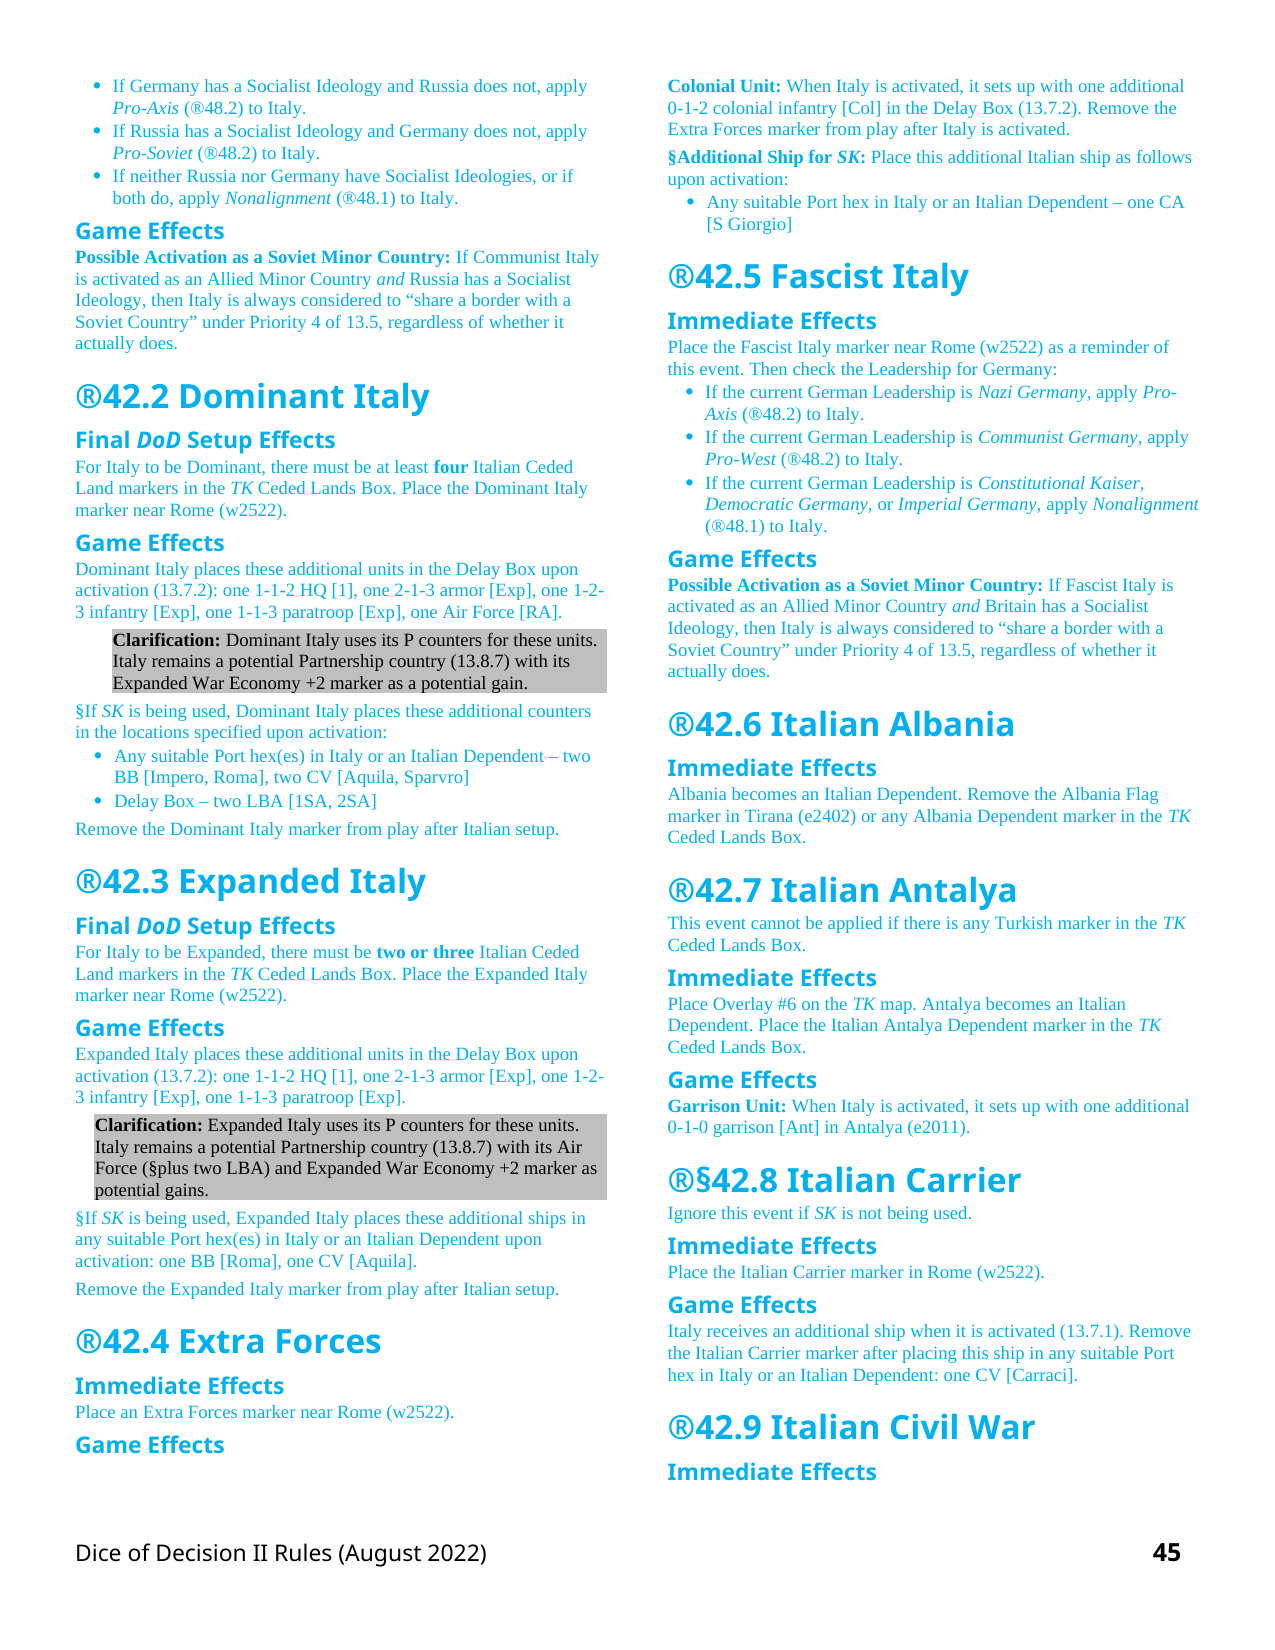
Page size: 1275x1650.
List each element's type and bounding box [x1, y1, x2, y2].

picture [886, 501, 892, 510]
picture [167, 1409, 174, 1418]
picture [924, 1324, 929, 1337]
picture [999, 154, 1005, 163]
picture [1014, 621, 1019, 634]
picture [338, 1255, 343, 1263]
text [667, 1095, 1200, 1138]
picture [708, 198, 714, 206]
picture [754, 1100, 758, 1111]
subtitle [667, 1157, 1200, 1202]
picture [246, 464, 252, 473]
picture [387, 319, 393, 328]
picture [1021, 643, 1026, 654]
picture [484, 753, 491, 764]
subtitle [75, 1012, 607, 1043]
picture [308, 562, 313, 573]
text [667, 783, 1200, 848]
picture [192, 826, 198, 835]
picture [909, 1210, 915, 1219]
picture [1079, 1022, 1085, 1031]
picture [775, 813, 781, 822]
picture [459, 1211, 464, 1222]
picture [367, 1286, 373, 1295]
picture [846, 1328, 852, 1337]
picture [94, 971, 100, 980]
picture [219, 704, 224, 715]
picture [367, 826, 373, 835]
picture [185, 1072, 191, 1082]
picture [459, 704, 464, 715]
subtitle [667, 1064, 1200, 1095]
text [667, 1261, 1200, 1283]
picture [935, 621, 940, 632]
picture [303, 1211, 308, 1222]
picture [822, 599, 827, 610]
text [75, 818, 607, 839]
picture [885, 1021, 891, 1029]
picture [1063, 790, 1069, 798]
picture [158, 319, 164, 328]
picture [396, 605, 400, 621]
picture [817, 1269, 825, 1278]
picture [513, 297, 519, 306]
picture [995, 1369, 1000, 1377]
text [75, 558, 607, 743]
picture [221, 1256, 226, 1270]
picture [1091, 1327, 1097, 1337]
picture [913, 366, 919, 375]
picture [739, 1044, 745, 1053]
picture [788, 453, 800, 465]
picture [490, 585, 495, 599]
picture [787, 217, 791, 233]
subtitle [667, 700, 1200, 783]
picture [272, 1254, 276, 1270]
picture [784, 602, 790, 610]
picture [185, 586, 191, 596]
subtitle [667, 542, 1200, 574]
picture [1140, 916, 1145, 929]
picture [345, 773, 351, 781]
picture [967, 1346, 972, 1359]
picture [1095, 643, 1100, 656]
picture [887, 1206, 894, 1219]
picture [751, 520, 755, 530]
picture [842, 101, 847, 117]
picture [798, 1124, 804, 1133]
picture [516, 485, 522, 494]
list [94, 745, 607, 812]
picture [496, 485, 502, 494]
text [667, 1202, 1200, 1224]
picture [353, 708, 360, 719]
picture [490, 1071, 495, 1085]
picture [464, 770, 468, 786]
picture [155, 83, 163, 92]
picture [348, 1069, 352, 1085]
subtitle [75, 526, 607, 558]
picture [117, 566, 123, 575]
picture [941, 199, 947, 208]
picture [396, 1090, 400, 1106]
picture [780, 1328, 786, 1337]
picture [771, 389, 779, 398]
picture [766, 1372, 772, 1381]
picture [846, 362, 851, 375]
picture [1068, 1325, 1072, 1335]
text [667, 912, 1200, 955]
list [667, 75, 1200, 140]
picture [739, 942, 745, 951]
picture [821, 83, 827, 92]
picture [549, 1215, 556, 1226]
picture [896, 1022, 902, 1031]
picture [172, 729, 178, 738]
picture [575, 584, 579, 594]
picture [407, 79, 412, 90]
picture [132, 992, 138, 1001]
picture [1063, 501, 1070, 512]
picture [1115, 344, 1121, 353]
picture [353, 1215, 360, 1226]
picture [451, 826, 457, 835]
picture [158, 507, 164, 516]
picture [1064, 79, 1069, 92]
picture [142, 1232, 149, 1245]
picture [771, 480, 779, 489]
picture [986, 1022, 992, 1031]
picture [357, 297, 363, 306]
picture [312, 949, 318, 958]
picture [739, 834, 745, 843]
picture [129, 173, 135, 182]
picture [452, 967, 457, 980]
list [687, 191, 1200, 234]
picture [1055, 1022, 1061, 1031]
picture [131, 1094, 138, 1103]
picture [882, 344, 888, 353]
picture [451, 1286, 457, 1295]
picture [514, 749, 519, 760]
picture [1032, 1022, 1038, 1031]
picture [143, 1047, 148, 1058]
picture [734, 1124, 742, 1133]
picture [164, 945, 171, 958]
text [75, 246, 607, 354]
picture [250, 749, 255, 762]
picture [771, 434, 779, 443]
picture [1164, 434, 1171, 445]
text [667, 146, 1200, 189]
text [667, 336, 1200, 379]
picture [357, 1257, 363, 1265]
picture [910, 625, 916, 634]
picture [513, 1236, 520, 1247]
picture [164, 460, 171, 473]
picture [909, 916, 914, 929]
picture [308, 1047, 313, 1058]
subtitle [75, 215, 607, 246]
picture [1008, 366, 1016, 375]
picture [706, 410, 712, 418]
picture [695, 176, 701, 185]
picture [348, 583, 352, 599]
picture [1091, 621, 1096, 632]
picture [491, 609, 497, 618]
picture [299, 1094, 305, 1103]
picture [749, 408, 761, 420]
picture [777, 1003, 786, 1010]
picture [764, 647, 771, 656]
picture [517, 949, 523, 958]
picture [193, 566, 200, 577]
picture [669, 790, 675, 798]
picture [204, 147, 216, 159]
picture [233, 753, 239, 762]
picture [577, 708, 583, 717]
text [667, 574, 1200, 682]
picture [987, 791, 993, 800]
picture [1113, 389, 1120, 400]
picture [299, 609, 305, 618]
picture [431, 774, 437, 783]
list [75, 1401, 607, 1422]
picture [998, 813, 1005, 824]
picture [312, 464, 318, 473]
picture [751, 453, 756, 461]
picture [952, 1121, 956, 1131]
picture [316, 797, 322, 805]
picture [132, 507, 138, 516]
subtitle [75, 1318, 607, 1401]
picture [154, 1092, 159, 1106]
picture [148, 104, 154, 112]
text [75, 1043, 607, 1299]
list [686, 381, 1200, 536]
picture [1142, 344, 1148, 353]
picture [835, 344, 841, 353]
picture [358, 1409, 364, 1418]
picture [575, 1070, 579, 1080]
picture [1013, 1022, 1019, 1031]
picture [491, 971, 501, 982]
picture [131, 609, 138, 618]
picture [412, 584, 416, 594]
picture [494, 254, 500, 263]
picture [223, 315, 228, 326]
picture [858, 344, 864, 353]
picture [1056, 1350, 1062, 1359]
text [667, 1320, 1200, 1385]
picture [921, 998, 929, 1010]
picture [154, 607, 159, 621]
picture [845, 1123, 851, 1131]
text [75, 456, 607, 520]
picture [542, 319, 548, 328]
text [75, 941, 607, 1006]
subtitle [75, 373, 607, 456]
picture [158, 992, 164, 1001]
picture [1173, 198, 1179, 206]
picture [219, 1211, 224, 1222]
picture [314, 753, 320, 762]
picture [343, 192, 355, 204]
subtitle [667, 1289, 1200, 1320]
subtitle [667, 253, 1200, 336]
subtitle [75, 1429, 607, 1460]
picture [766, 791, 772, 800]
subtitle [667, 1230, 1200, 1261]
picture [272, 1070, 276, 1080]
picture [452, 481, 457, 494]
picture [764, 1124, 770, 1133]
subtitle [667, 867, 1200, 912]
picture [193, 1051, 200, 1062]
picture [787, 1123, 793, 1131]
picture [158, 169, 163, 182]
picture [412, 1070, 416, 1080]
picture [259, 319, 265, 328]
picture [712, 520, 724, 532]
picture [170, 774, 177, 785]
picture [272, 584, 276, 594]
picture [94, 485, 100, 494]
picture [673, 362, 678, 375]
picture [1028, 809, 1033, 820]
picture [371, 1258, 376, 1269]
picture [960, 199, 966, 208]
picture [749, 621, 754, 634]
picture [259, 770, 263, 786]
picture [673, 1346, 678, 1359]
picture [444, 608, 450, 616]
picture [259, 173, 265, 182]
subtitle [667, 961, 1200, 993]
picture [893, 344, 899, 353]
picture [550, 173, 556, 182]
picture [919, 344, 925, 353]
picture [524, 967, 529, 978]
picture [350, 1256, 355, 1270]
picture [1049, 104, 1055, 114]
picture [676, 621, 681, 632]
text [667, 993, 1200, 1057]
picture [830, 997, 835, 1010]
picture [809, 791, 815, 800]
picture [1166, 1103, 1172, 1112]
picture [566, 460, 571, 471]
picture [876, 101, 880, 117]
picture [191, 102, 203, 114]
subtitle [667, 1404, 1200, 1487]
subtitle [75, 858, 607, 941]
picture [1007, 1370, 1012, 1384]
picture [1062, 813, 1068, 822]
picture [780, 1122, 785, 1136]
picture [382, 192, 386, 202]
picture [354, 276, 361, 285]
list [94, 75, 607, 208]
picture [295, 708, 301, 717]
picture [448, 753, 454, 762]
